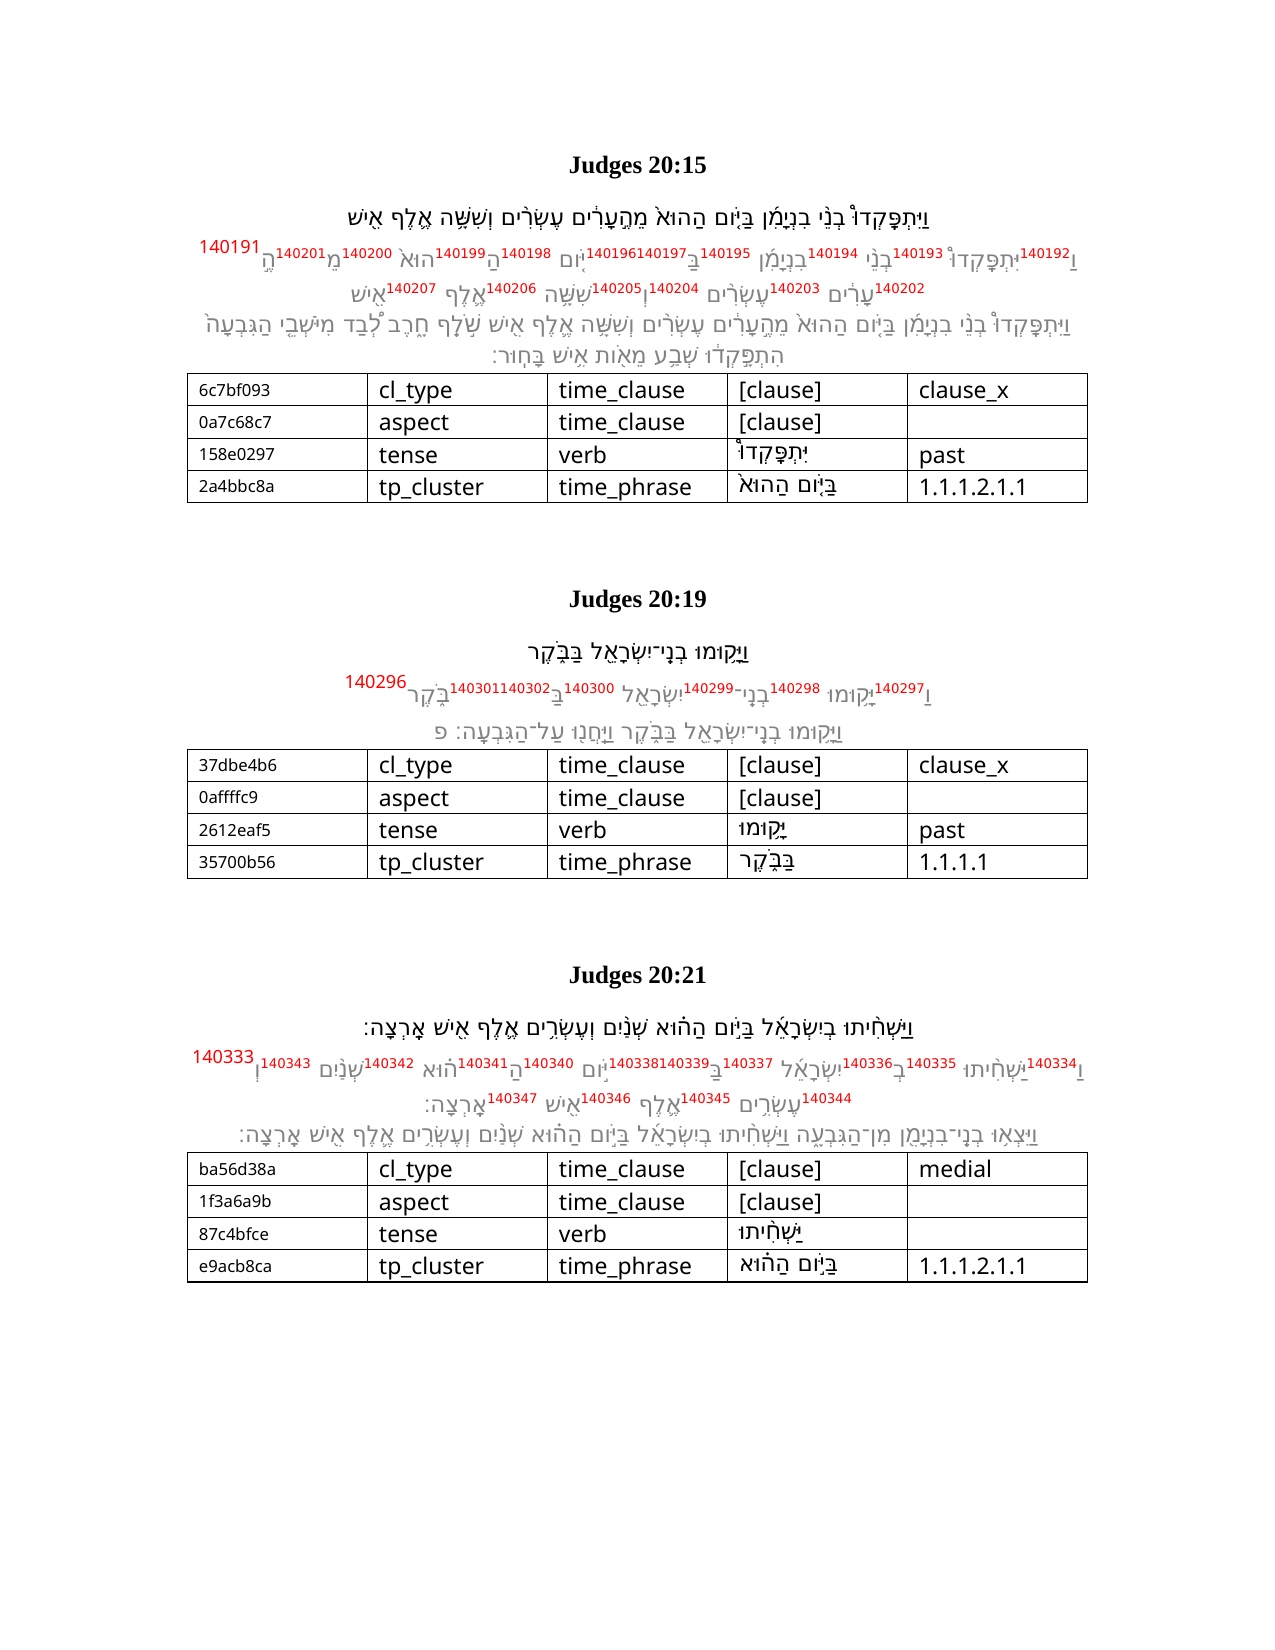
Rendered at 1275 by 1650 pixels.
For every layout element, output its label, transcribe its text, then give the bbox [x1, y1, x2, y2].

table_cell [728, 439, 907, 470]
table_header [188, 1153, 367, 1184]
text וַיֵּצְא֥וּ בְנֵֽי־בִנְיָמִ֖ן מִן־הַגִּבְעָ֑ה וַיַּשְׁחִ֨יתוּ בְיִשְׂרָאֵ֜ל בַּיֹּ֣ום הַה֗וּא שְׁנַ֨יִם וְעֶשְׂרִ֥ים אֶ֛לֶף אִ֖ישׁ אָֽרְצָה׃ [187, 1122, 1087, 1148]
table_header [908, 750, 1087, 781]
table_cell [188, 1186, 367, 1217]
text וַיַּשְׁחִ֨יתוּ בְיִשְׂרָאֵ֜ל בַּיֹּ֣ום הַה֗וּא שְׁנַ֨יִם וְעֶשְׂרִ֥ים אֶ֛לֶף אִ֖ישׁ אָֽרְצָה׃ [187, 1014, 1087, 1040]
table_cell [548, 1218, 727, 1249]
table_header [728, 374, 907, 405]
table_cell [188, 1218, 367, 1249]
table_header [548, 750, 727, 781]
text וַיִּתְפָּֽקְדוּ֩ בְנֵ֨י בִנְיָמִ֜ן בַּיֹּ֤ום הַהוּא֙ מֵהֶ֣עָרִ֔ים עֶשְׂרִ֨ים וְשִׁשָּׁ֥ה אֶ֛לֶף אִ֖ישׁ שֹׁ֣לֵֽף חָ֑רֶב לְ֠בַד מִיֹּשְׁבֵ֤י הַגִּבְעָה֙ הִתְפָּ֣קְד֔וּ שְׁבַ֥ע מֵאֹ֖ות אִ֥ישׁ בָּחֽוּר׃ [187, 312, 1087, 369]
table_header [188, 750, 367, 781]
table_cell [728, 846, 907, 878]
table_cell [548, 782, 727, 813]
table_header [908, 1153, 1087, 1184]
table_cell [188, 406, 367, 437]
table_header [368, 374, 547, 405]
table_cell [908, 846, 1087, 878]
text 140296וַ140297יָּק֥וּמוּ 140298בְנֵֽי־140299יִשְׂרָאֵ֖ל 140300בַּ140301140302בֹּ֑קֶר [187, 669, 1087, 711]
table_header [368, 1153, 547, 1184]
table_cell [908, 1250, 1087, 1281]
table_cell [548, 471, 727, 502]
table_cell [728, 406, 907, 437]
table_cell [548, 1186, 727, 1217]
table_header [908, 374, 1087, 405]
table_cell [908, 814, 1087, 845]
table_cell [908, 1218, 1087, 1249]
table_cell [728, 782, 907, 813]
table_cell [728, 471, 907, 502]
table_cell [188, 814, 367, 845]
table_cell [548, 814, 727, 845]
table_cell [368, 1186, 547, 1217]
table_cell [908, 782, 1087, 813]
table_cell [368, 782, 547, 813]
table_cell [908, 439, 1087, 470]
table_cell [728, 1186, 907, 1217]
text Judges 20:19 [187, 584, 1087, 613]
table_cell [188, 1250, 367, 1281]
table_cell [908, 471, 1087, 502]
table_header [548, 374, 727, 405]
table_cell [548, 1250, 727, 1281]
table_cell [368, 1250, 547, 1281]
text Judges 20:15 [187, 150, 1087, 179]
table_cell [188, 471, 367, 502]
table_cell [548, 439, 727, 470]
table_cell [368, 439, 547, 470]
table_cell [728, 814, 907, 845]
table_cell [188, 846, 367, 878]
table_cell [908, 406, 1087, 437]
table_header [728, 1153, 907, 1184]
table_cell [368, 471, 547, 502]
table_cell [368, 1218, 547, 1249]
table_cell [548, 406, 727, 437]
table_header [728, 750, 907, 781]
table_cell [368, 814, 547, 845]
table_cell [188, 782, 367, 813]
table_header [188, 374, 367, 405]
text וַיִּתְפָּֽקְדוּ֩ בְנֵ֨י בִנְיָמִ֜ן בַּיֹּ֤ום הַהוּא֙ מֵהֶ֣עָרִ֔ים עֶשְׂרִ֨ים וְשִׁשָּׁ֥ה אֶ֛לֶף אִ֖ישׁ [187, 204, 1087, 231]
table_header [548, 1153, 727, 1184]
text 140333וַ140334יַּשְׁחִ֨יתוּ 140335בְ140336יִשְׂרָאֵ֜ל 140337בַּ140338140339יֹּ֣ום 140340הַ140341ה֗וּא 140342שְׁנַ֨יִם 140343וְ140344עֶשְׂרִ֥ים 140345אֶ֛לֶף 140346אִ֖ישׁ 140347אָֽרְצָה׃ [187, 1044, 1087, 1118]
text וַיָּק֥וּמוּ בְנֵֽי־יִשְׂרָאֵ֖ל בַּבֹּ֑קֶר [187, 638, 1087, 665]
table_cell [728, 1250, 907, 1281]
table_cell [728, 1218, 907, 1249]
text 140191וַ140192יִּתְפָּֽקְדוּ֩ 140193בְנֵ֨י 140194בִנְיָמִ֜ן 140195בַּ140196140197יֹּ֤ום 140198הַ140199הוּא֙ 140200מֵ140201הֶ֣140202עָרִ֔ים 140203עֶשְׂרִ֨ים 140204וְ140205שִׁשָּׁ֥ה 140206אֶ֛לֶף 140207אִ֖ישׁ [187, 234, 1087, 308]
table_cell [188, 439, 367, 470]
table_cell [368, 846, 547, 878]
text וַיָּק֥וּמוּ בְנֵֽי־יִשְׂרָאֵ֖ל בַּבֹּ֑קֶר וַיַּֽחֲנ֖וּ עַל־הַגִּבְעָֽה׃ פ [187, 718, 1087, 744]
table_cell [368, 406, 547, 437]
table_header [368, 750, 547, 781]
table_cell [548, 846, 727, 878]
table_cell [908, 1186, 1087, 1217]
text Judges 20:21 [187, 960, 1087, 989]
